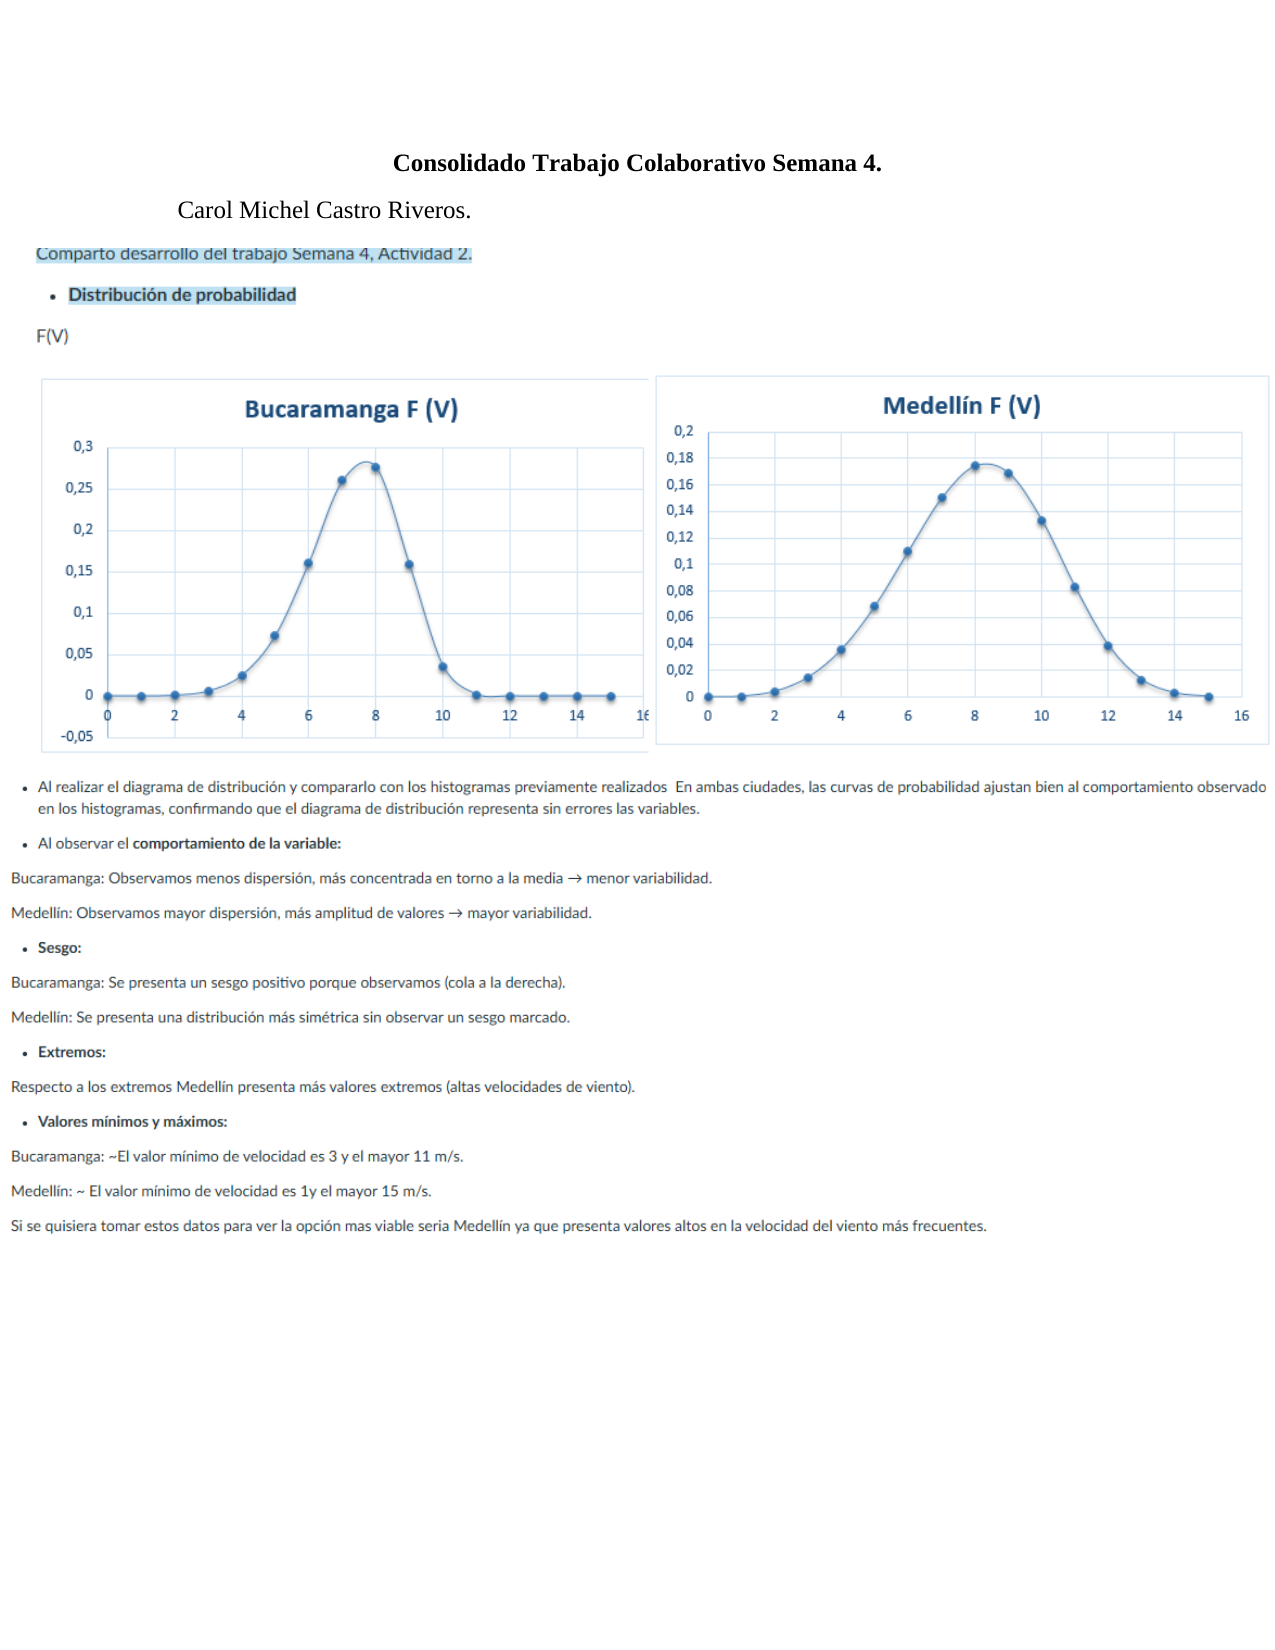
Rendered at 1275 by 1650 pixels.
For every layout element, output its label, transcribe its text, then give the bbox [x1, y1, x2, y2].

text Consolidado Trabajo Colaborativo Semana 4. [177, 148, 1098, 176]
picture [0, 778, 1266, 1242]
picture [18, 248, 1275, 762]
text Carol Michel Castro Riveros. [177, 195, 1098, 224]
